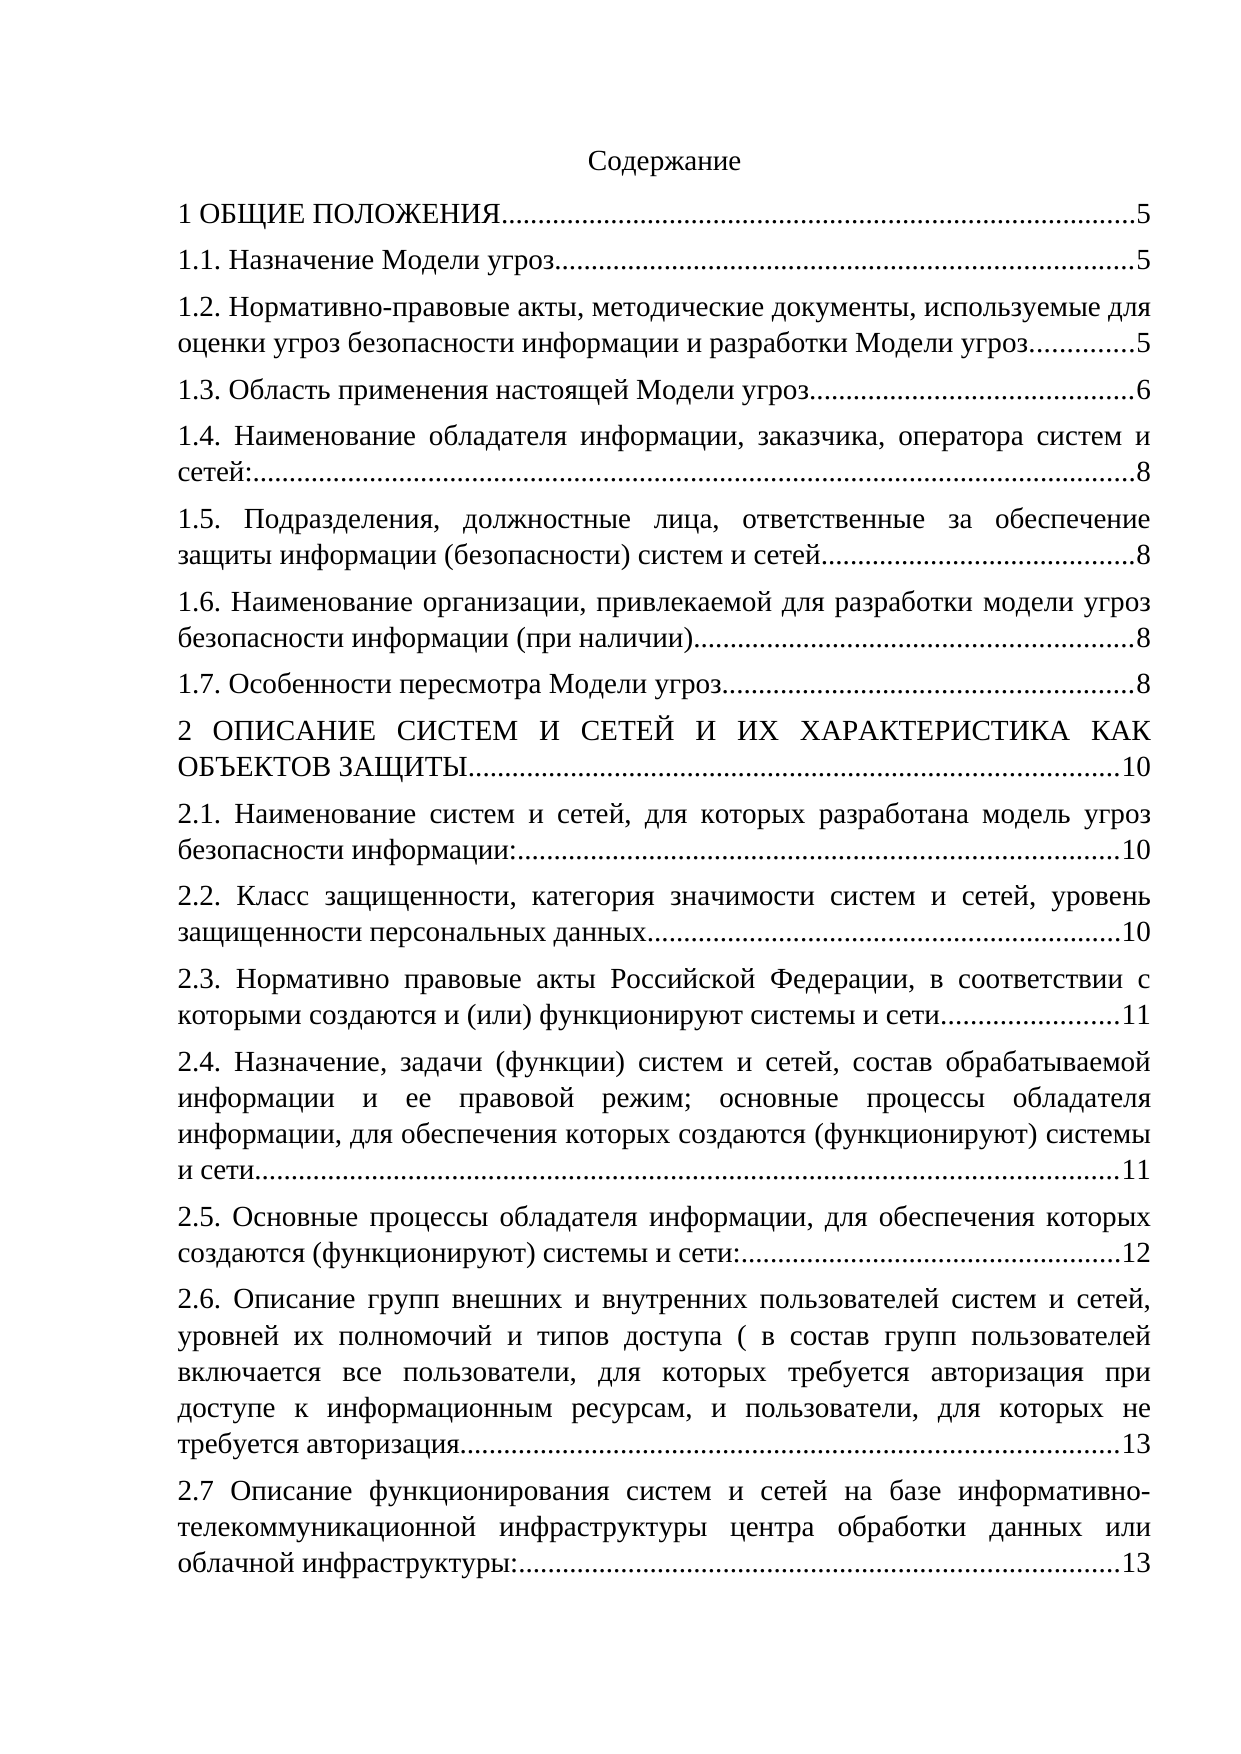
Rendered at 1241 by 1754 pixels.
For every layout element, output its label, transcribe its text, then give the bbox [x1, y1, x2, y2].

text 1 ОБЩИЕ ПОЛОЖЕНИЯ 5 [177, 196, 1152, 229]
text 1.7. Особенности пересмотра Модели угроз 8 [177, 666, 1152, 700]
text 1.6. Наименование организации, привлекаемой для разработки модели угроз безопасности информации (при наличии) 8 [177, 584, 1152, 653]
text 2.6. Описание групп внешних и внутренних пользователей систем и сетей, уровней их полномочий и типов доступа ( в состав групп пользователей включается все пользователи, для которых требуется авторизация при доступе к информационным ресурсам, и пользователи, для которых не требуется авторизация 13 [177, 1282, 1152, 1460]
text 1.2. Нормативно-правовые акты, методические документы, используемые для оценки угроз безопасности информации и разработки Модели угроз 5 [177, 289, 1152, 359]
text 1.1. Назначение Модели угроз 5 [177, 242, 1152, 276]
text 2.3. Нормативно правовые акты Российской Федерации, в соответствии с которыми создаются и (или) функционируют системы и сети 11 [177, 961, 1152, 1031]
text 1.4. Наименование обладателя информации, заказчика, оператора систем и сетей: 8 [177, 418, 1152, 488]
text 2.5. Основные процессы обладателя информации, для обеспечения которых создаются (функционируют) системы и сети: 12 [177, 1199, 1152, 1268]
subtitle Содержание [177, 143, 1152, 177]
text 2.2. Класс защищенности, категория значимости систем и сетей, уровень защищенности персональных данных 10 [177, 878, 1152, 948]
text 2.4. Назначение, задачи (функции) систем и сетей, состав обрабатываемой информации и ее правовой режим; основные процессы обладателя информации, для обеспечения которых создаются (функционируют) системы и сети 11 [177, 1044, 1152, 1186]
text 1.5. Подразделения, должностные лица, ответственные за обеспечение защиты информации (безопасности) систем и сетей 8 [177, 501, 1152, 571]
text 1.3. Область применения настоящей Модели угроз 6 [177, 372, 1152, 405]
text 2.7 Описание функционирования систем и сетей на базе информативно-телекоммуникационной инфраструктуры центра обработки данных или облачной инфраструктуры: 13 [177, 1473, 1152, 1578]
text 2 ОПИСАНИЕ СИСТЕМ И СЕТЕЙ И ИХ ХАРАКТЕРИСТИКА КАК ОБЪЕКТОВ ЗАЩИТЫ 10 [177, 713, 1152, 783]
text 2.1. Наименование систем и сетей, для которых разработана модель угроз безопасности информации: 10 [177, 796, 1152, 865]
